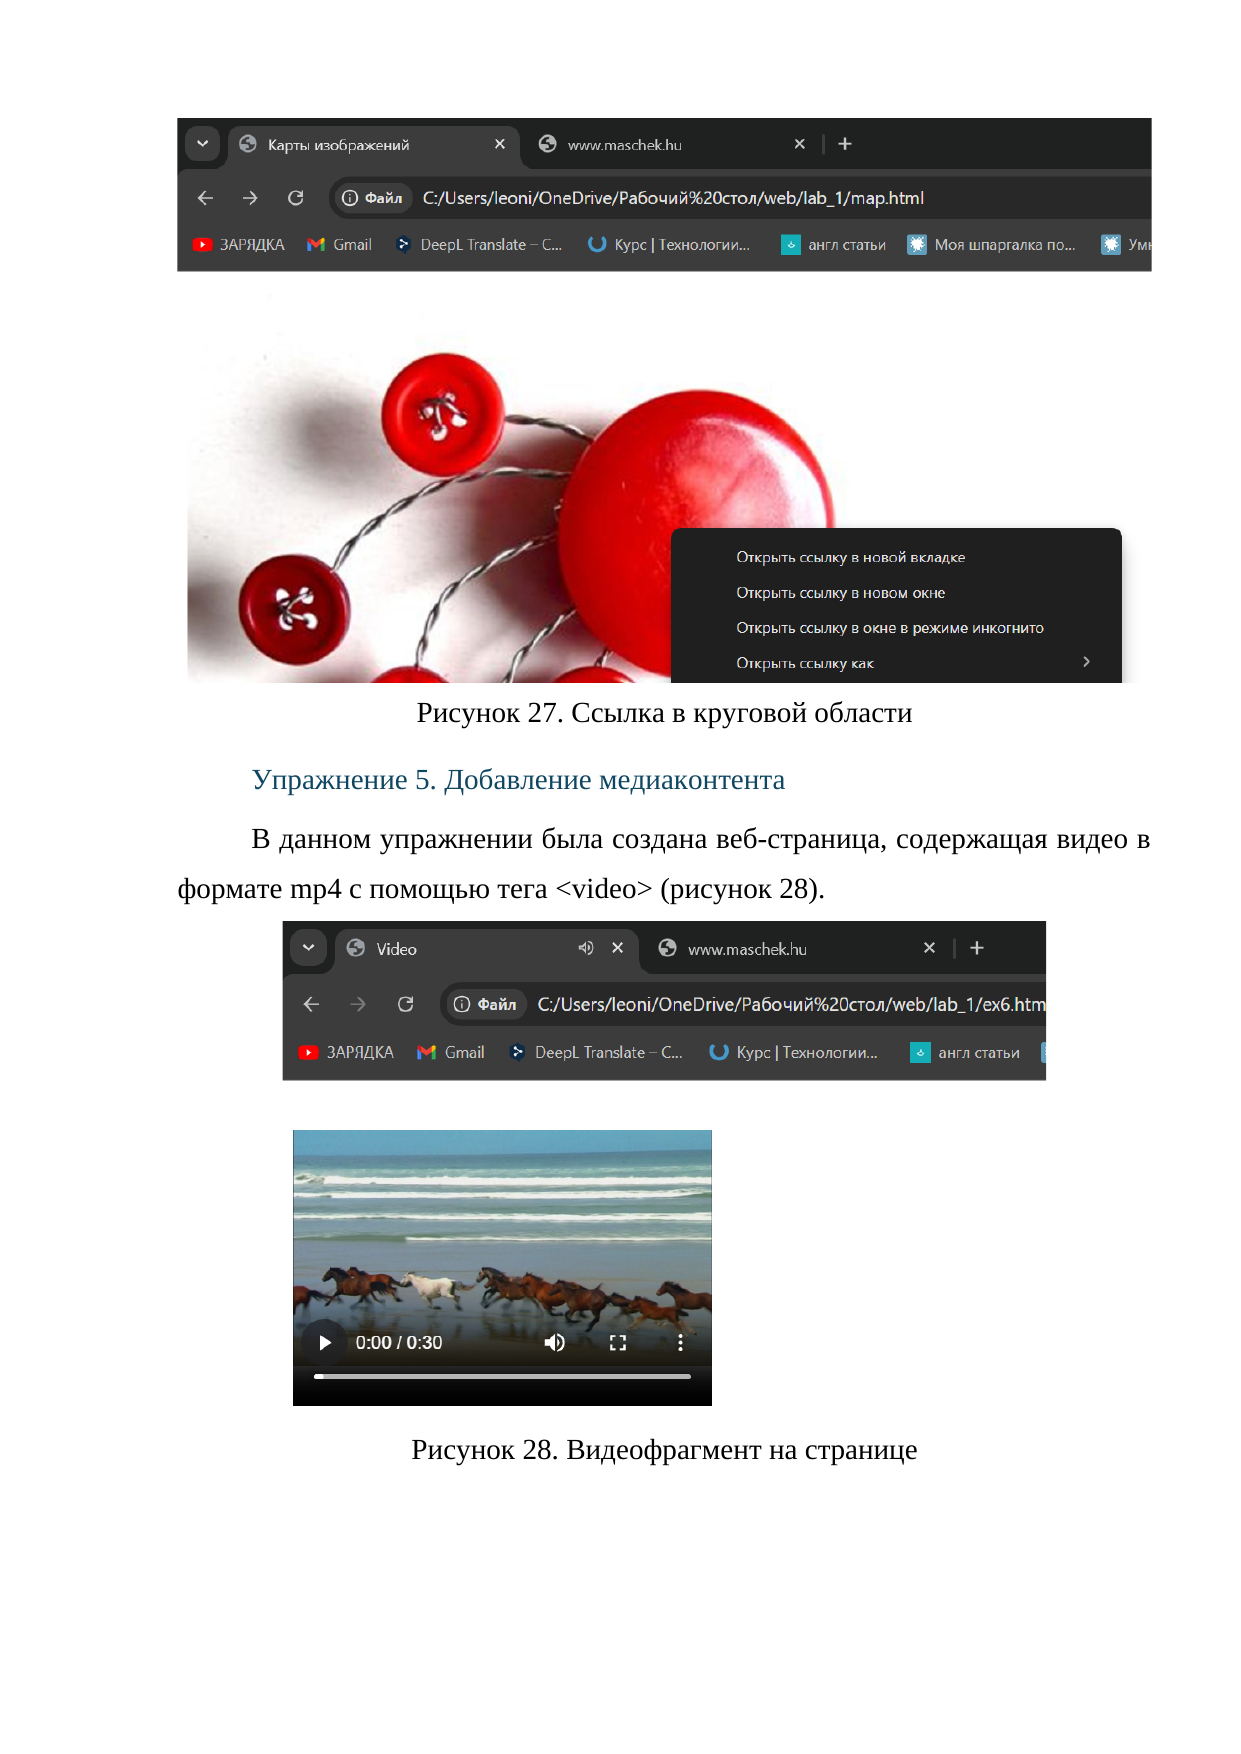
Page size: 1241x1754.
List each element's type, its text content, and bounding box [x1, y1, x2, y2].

subtitle Упражнение 5. Добавление медиаконтента [177, 762, 1152, 796]
text Рисунок 28. Видеофрагмент на странице [177, 1432, 1152, 1466]
text В данном упражнении была создана веб-страница, содержащая видео в формате mp4 с помощью тега <video> (рисунок 28). [177, 821, 1152, 905]
picture [177, 118, 1152, 683]
picture [282, 921, 1047, 1420]
text Рисунок 27. Ссылка в круговой области [177, 695, 1152, 729]
